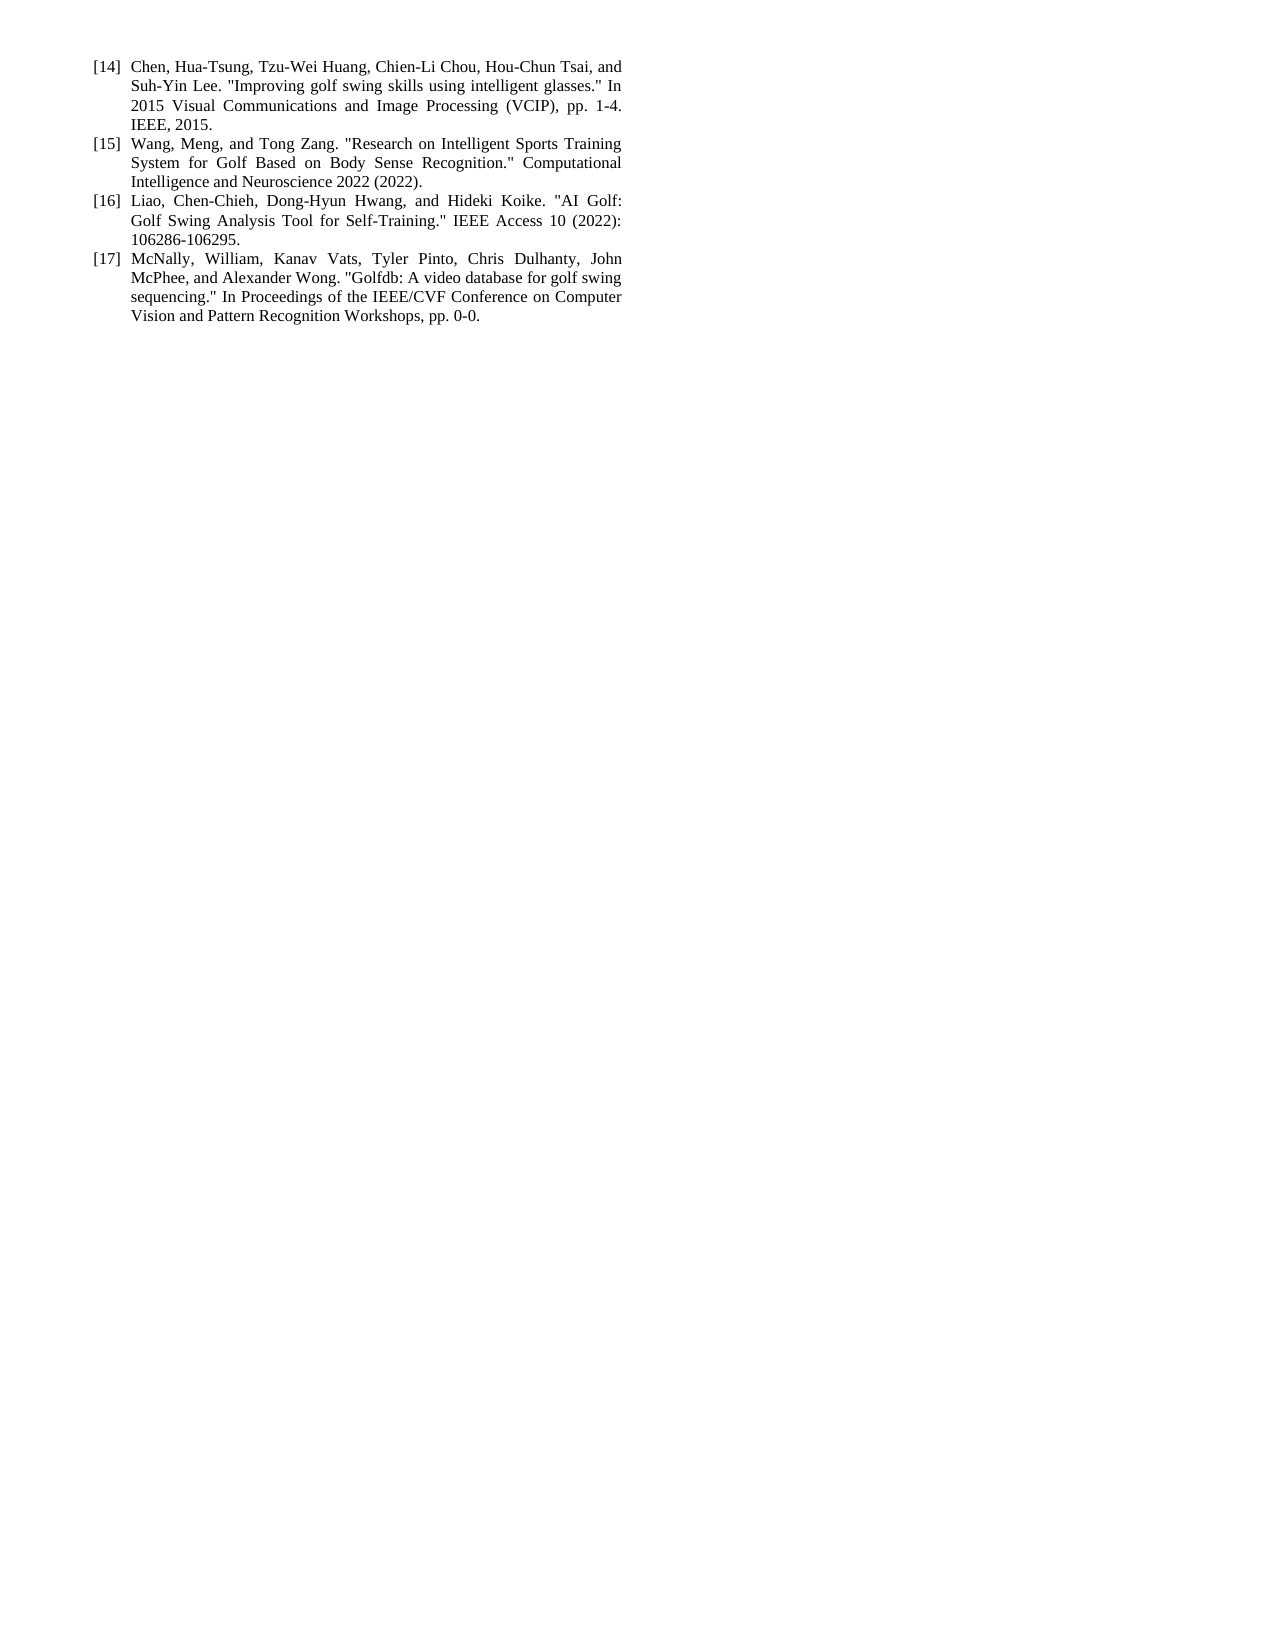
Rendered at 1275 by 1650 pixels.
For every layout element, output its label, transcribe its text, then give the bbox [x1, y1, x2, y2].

text [15] Wang, Meng, and Tong Zang. "Research on Intelligent Sports Training System for Golf Based on Body Sense Recognition." Computational Intelligence and Neuroscience 2022 (2022). [93, 134, 622, 191]
text [14] Chen, Hua-Tsung, Tzu-Wei Huang, Chien-Li Chou, Hou-Chun Tsai, and Suh-Yin Lee. "Improving golf swing skills using intelligent glasses." In 2015 Visual Communications and Image Processing (VCIP), pp. 1-4. IEEE, 2015. [93, 57, 622, 134]
text [17] McNally, William, Kanav Vats, Tyler Pinto, Chris Dulhanty, John McPhee, and Alexander Wong. "Golfdb: A video database for golf swing sequencing." In Proceedings of the IEEE/CVF Conference on Computer Vision and Pattern Recognition Workshops, pp. 0-0. [93, 249, 622, 325]
text [16] Liao, Chen-Chieh, Dong-Hyun Hwang, and Hideki Koike. "AI Golf: Golf Swing Analysis Tool for Self-Training." IEEE Access 10 (2022): 106286-106295. [93, 191, 622, 249]
